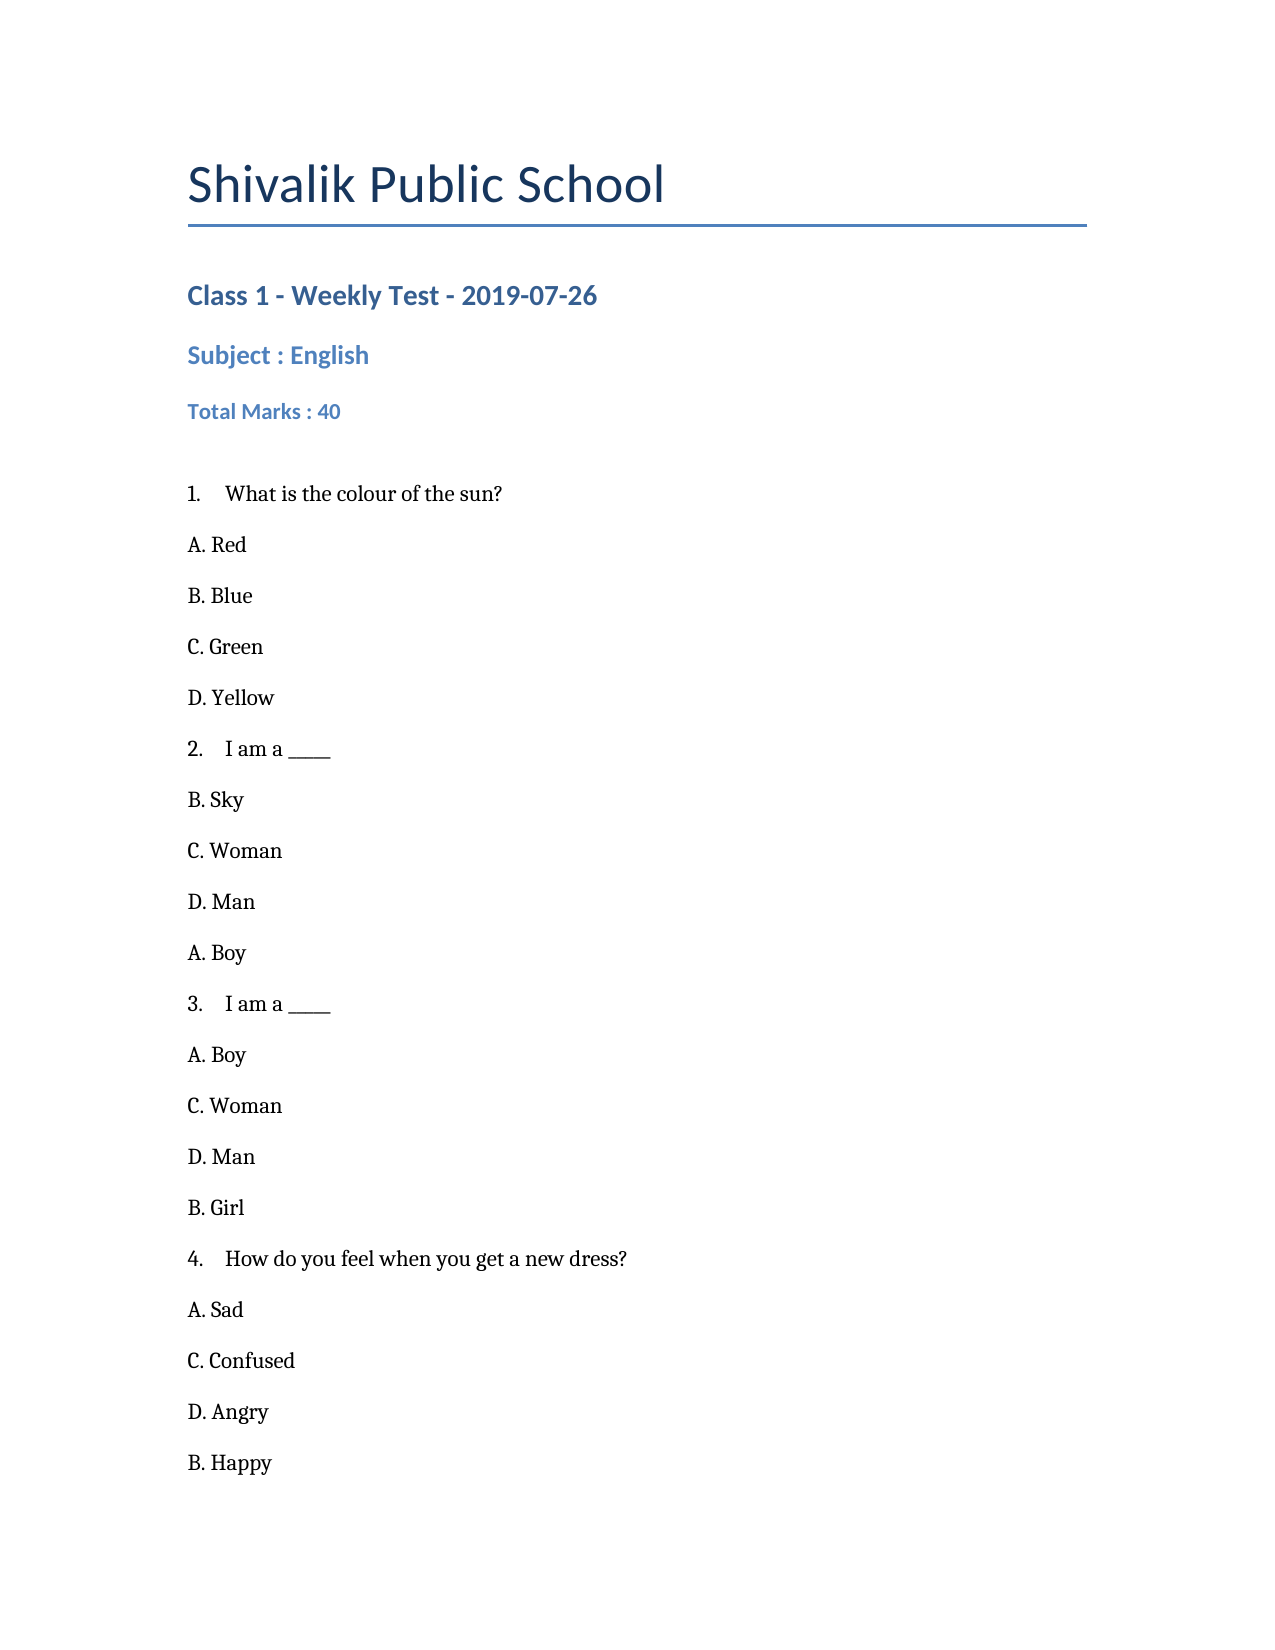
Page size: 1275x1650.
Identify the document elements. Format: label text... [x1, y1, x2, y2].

title Shivalik Public School [187, 150, 1087, 227]
text B. Girl [187, 1195, 1087, 1221]
text C. Green [187, 633, 1087, 660]
subtitle Subject : English [187, 338, 1087, 371]
text B. Happy [187, 1450, 1087, 1476]
text A. Boy [187, 940, 1087, 966]
list I am a _____ [187, 736, 1087, 762]
text A. Sad [187, 1297, 1087, 1323]
subtitle Total Marks : 40 [187, 397, 1087, 425]
text D. Man [187, 889, 1087, 915]
text C. Woman [187, 1093, 1087, 1119]
text B. Sky [187, 787, 1087, 813]
list I am a _____ [187, 991, 1087, 1017]
text C. Woman [187, 838, 1087, 864]
list What is the colour of the sun? [187, 480, 1087, 507]
text A. Boy [187, 1042, 1087, 1068]
list How do you feel when you get a new dress? [187, 1246, 1087, 1272]
text D. Man [187, 1144, 1087, 1170]
text D. Yellow [187, 684, 1087, 711]
subtitle Class 1 - Weekly Test - 2019-07-26 [187, 277, 1087, 312]
text A. Red [187, 531, 1087, 558]
text B. Blue [187, 582, 1087, 609]
text C. Confused [187, 1348, 1087, 1374]
text D. Angry [187, 1399, 1087, 1425]
